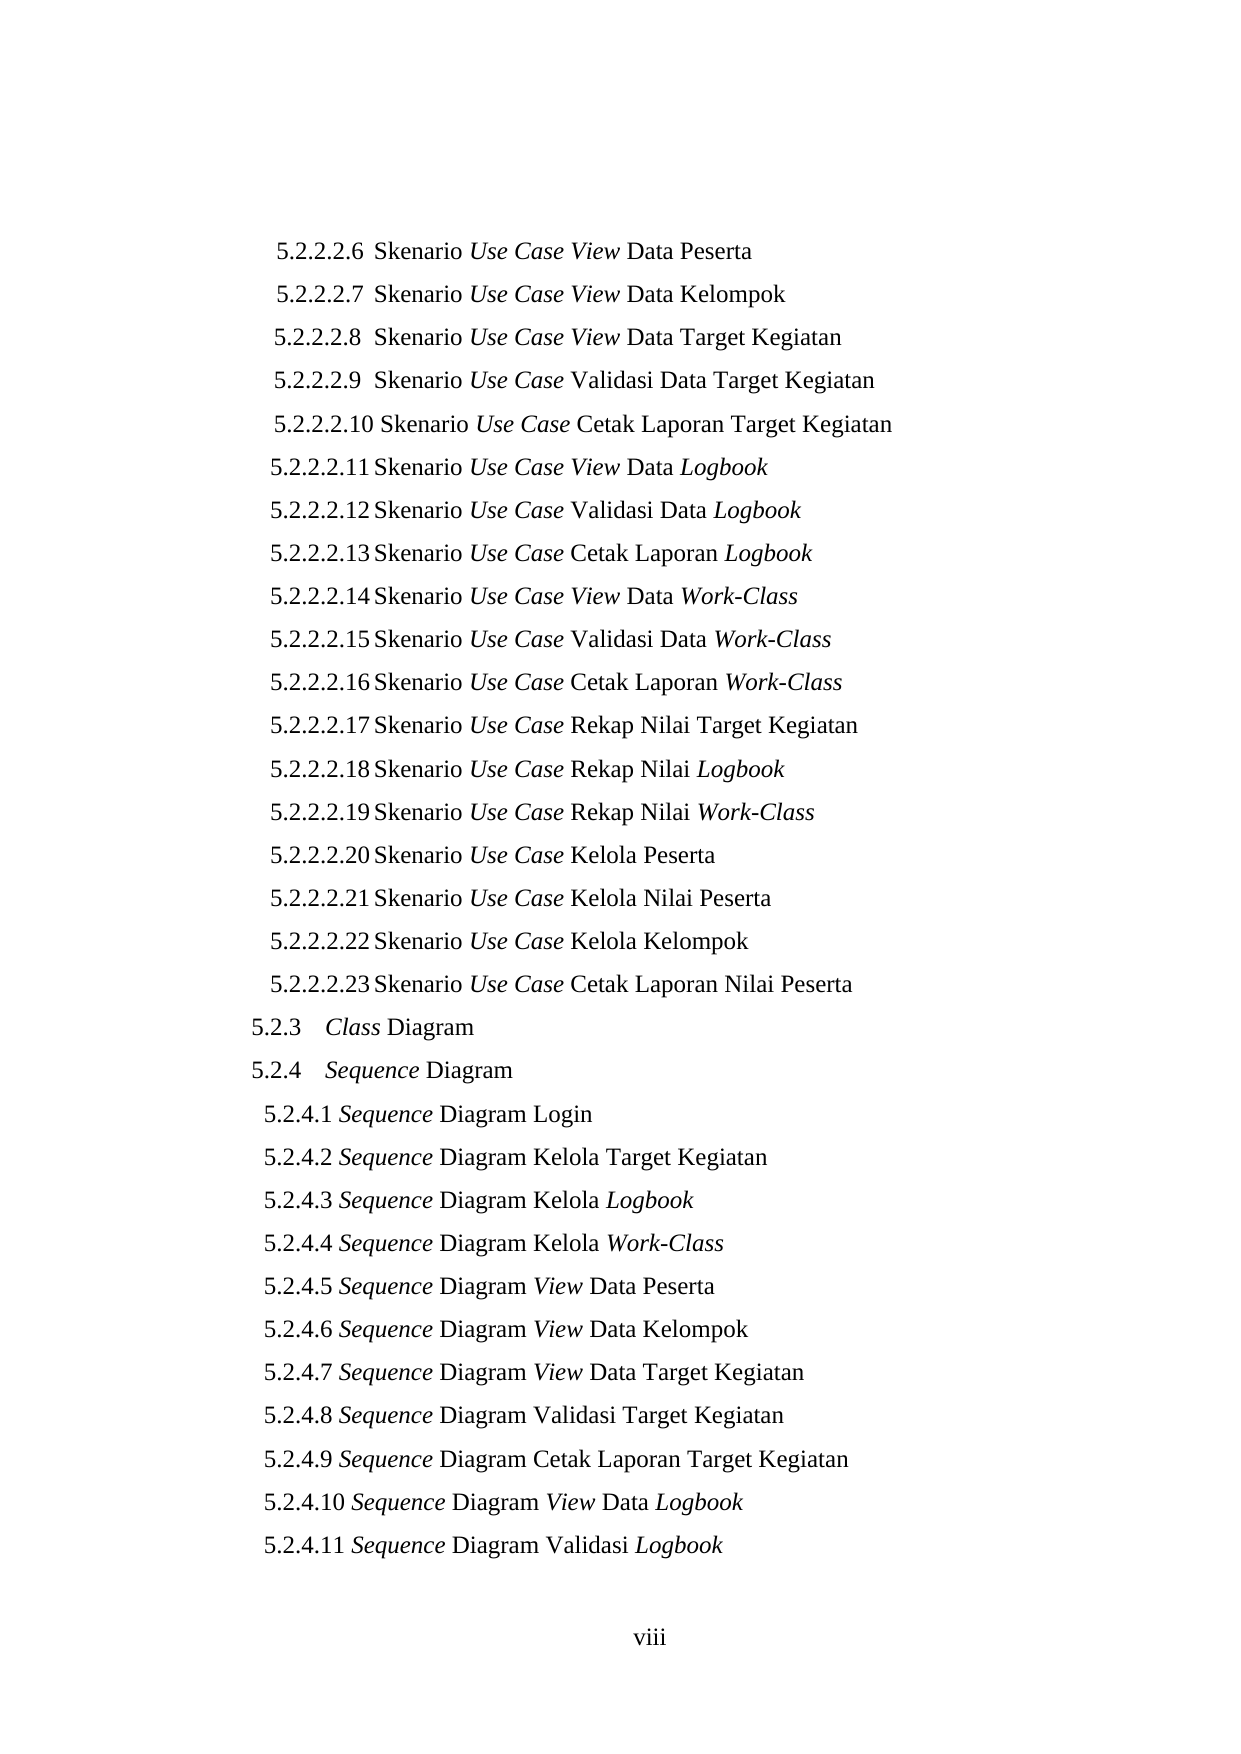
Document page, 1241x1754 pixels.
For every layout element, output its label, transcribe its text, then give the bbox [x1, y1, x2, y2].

text 5.2.2.2.9 Skenario Use Case Validasi Data Target Kegiatan V-61 [236, 366, 1063, 394]
text 5.2.2.2.20 Skenario Use Case Kelola Peserta V-68 [251, 840, 1063, 869]
text 5.2.2.2.8 Skenario Use Case View Data Target Kegiatan V-60 [236, 322, 1063, 351]
text 5.2.4.2 Sequence Diagram Kelola Target Kegiatan V-72 [251, 1142, 1063, 1171]
text 5.2.4.11 Sequence Diagram Validasi Logbook V-78 [251, 1530, 1063, 1559]
text 5.2.4.6 Sequence Diagram View Data Kelompok V-75 [251, 1314, 1063, 1343]
text 5.2.2.2.19 Skenario Use Case Rekap Nilai Work-Class V-67 [251, 797, 1063, 826]
text 5.2.4.7 Sequence Diagram View Data Target Kegiatan V-76 [251, 1357, 1063, 1386]
text 5.2.2.2.15 Skenario Use Case Validasi Data Work-Class V-64 [251, 624, 1063, 653]
text 5.2.4 Sequence Diagram V-71 [251, 1056, 1063, 1084]
text 5.2.2.2.22 Skenario Use Case Kelola Kelompok V-69 [251, 926, 1063, 955]
text 5.2.2.2.13 Skenario Use Case Cetak Laporan Logbook V-63 [251, 538, 1063, 567]
text 5.2.4.9 Sequence Diagram Cetak Laporan Target Kegiatan V-77 [251, 1444, 1063, 1472]
text 5.2.2.2.23 Skenario Use Case Cetak Laporan Nilai Peserta V-70 [251, 969, 1063, 998]
text 5.2.4.1 Sequence Diagram Login V-71 [251, 1099, 1063, 1127]
text 5.2.2.2.21 Skenario Use Case Kelola Nilai Peserta V-68 [251, 883, 1063, 912]
text 5.2.4.10 Sequence Diagram View Data Logbook V-77 [251, 1487, 1063, 1516]
text 5.2.2.2.17 Skenario Use Case Rekap Nilai Target Kegiatan V-65 [251, 711, 1063, 739]
text 5.2.2.2.12 Skenario Use Case Validasi Data Logbook V-62 [251, 495, 1063, 524]
text 5.2.2.2.7 Skenario Use Case View Data Kelompok V-60 [251, 279, 1063, 308]
text 5.2.4.8 Sequence Diagram Validasi Target Kegiatan V-76 [251, 1401, 1063, 1429]
text 5.2.3 Class Diagram V-70 [251, 1012, 1063, 1041]
text 5.2.2.2.10 Skenario Use Case Cetak Laporan Target Kegiatan V-61 [236, 409, 1063, 437]
text 5.2.2.2.6 Skenario Use Case View Data Peserta V-59 [251, 236, 1063, 265]
text 5.2.2.2.16 Skenario Use Case Cetak Laporan Work-Class V-65 [251, 667, 1063, 696]
text 5.2.2.2.14 Skenario Use Case View Data Work-Class V-64 [251, 581, 1063, 610]
text 5.2.4.5 Sequence Diagram View Data Peserta V-75 [251, 1271, 1063, 1300]
text 5.2.2.2.18 Skenario Use Case Rekap Nilai Logbook V-66 [251, 754, 1063, 782]
text 5.2.4.3 Sequence Diagram Kelola Logbook V-73 [251, 1185, 1063, 1214]
text 5.2.4.4 Sequence Diagram Kelola Work-Class V-74 [251, 1228, 1063, 1257]
text 5.2.2.2.11 Skenario Use Case View Data Logbook V-62 [251, 452, 1063, 481]
